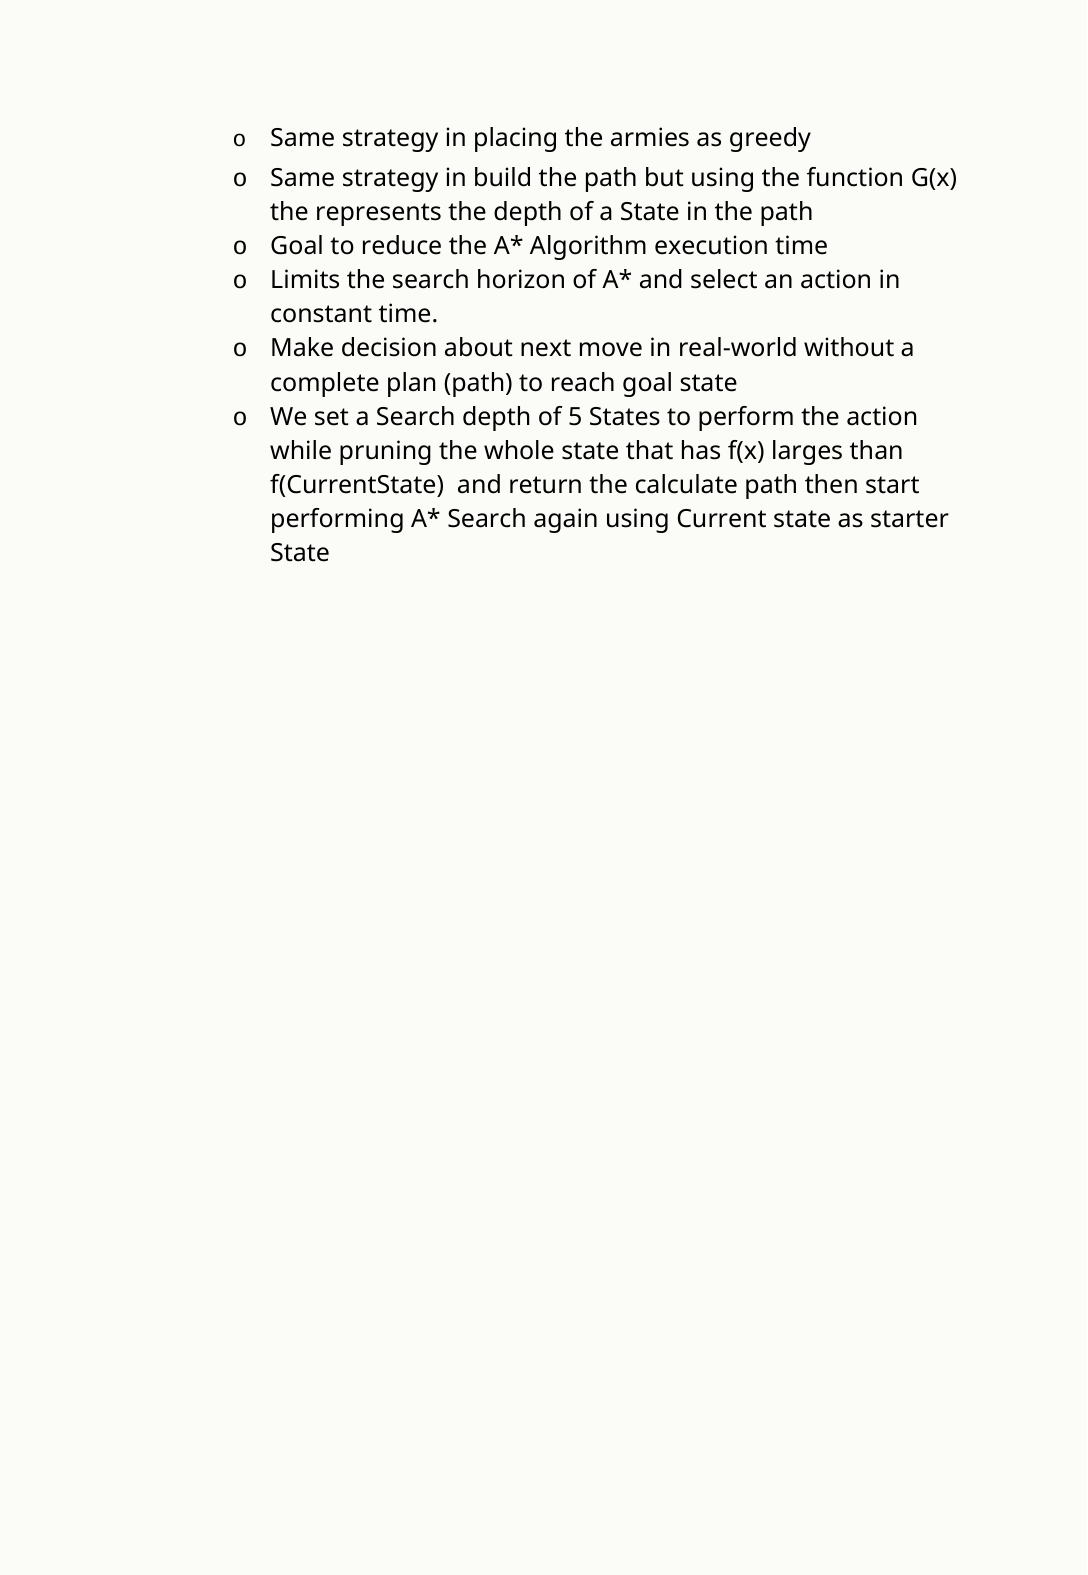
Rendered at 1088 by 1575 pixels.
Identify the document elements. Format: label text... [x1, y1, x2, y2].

list Same strategy in build the path but using the function G(x) the represents the depth of a State in the path [232, 159, 967, 227]
list Same strategy in placing the armies as greedy [232, 120, 967, 154]
list Limits the search horizon of A* and select an action in constant time. [232, 262, 967, 330]
list Goal to reduce the A* Algorithm execution time [232, 227, 967, 262]
list We set a Search depth of 5 States to perform the action while pruning the whole state that has f(x) larges than f(CurrentState) and return the calculate path then start performing A* Search again using Current state as starter State [232, 398, 967, 569]
list Make decision about next move in real-world without a complete plan (path) to reach goal state [232, 330, 967, 398]
